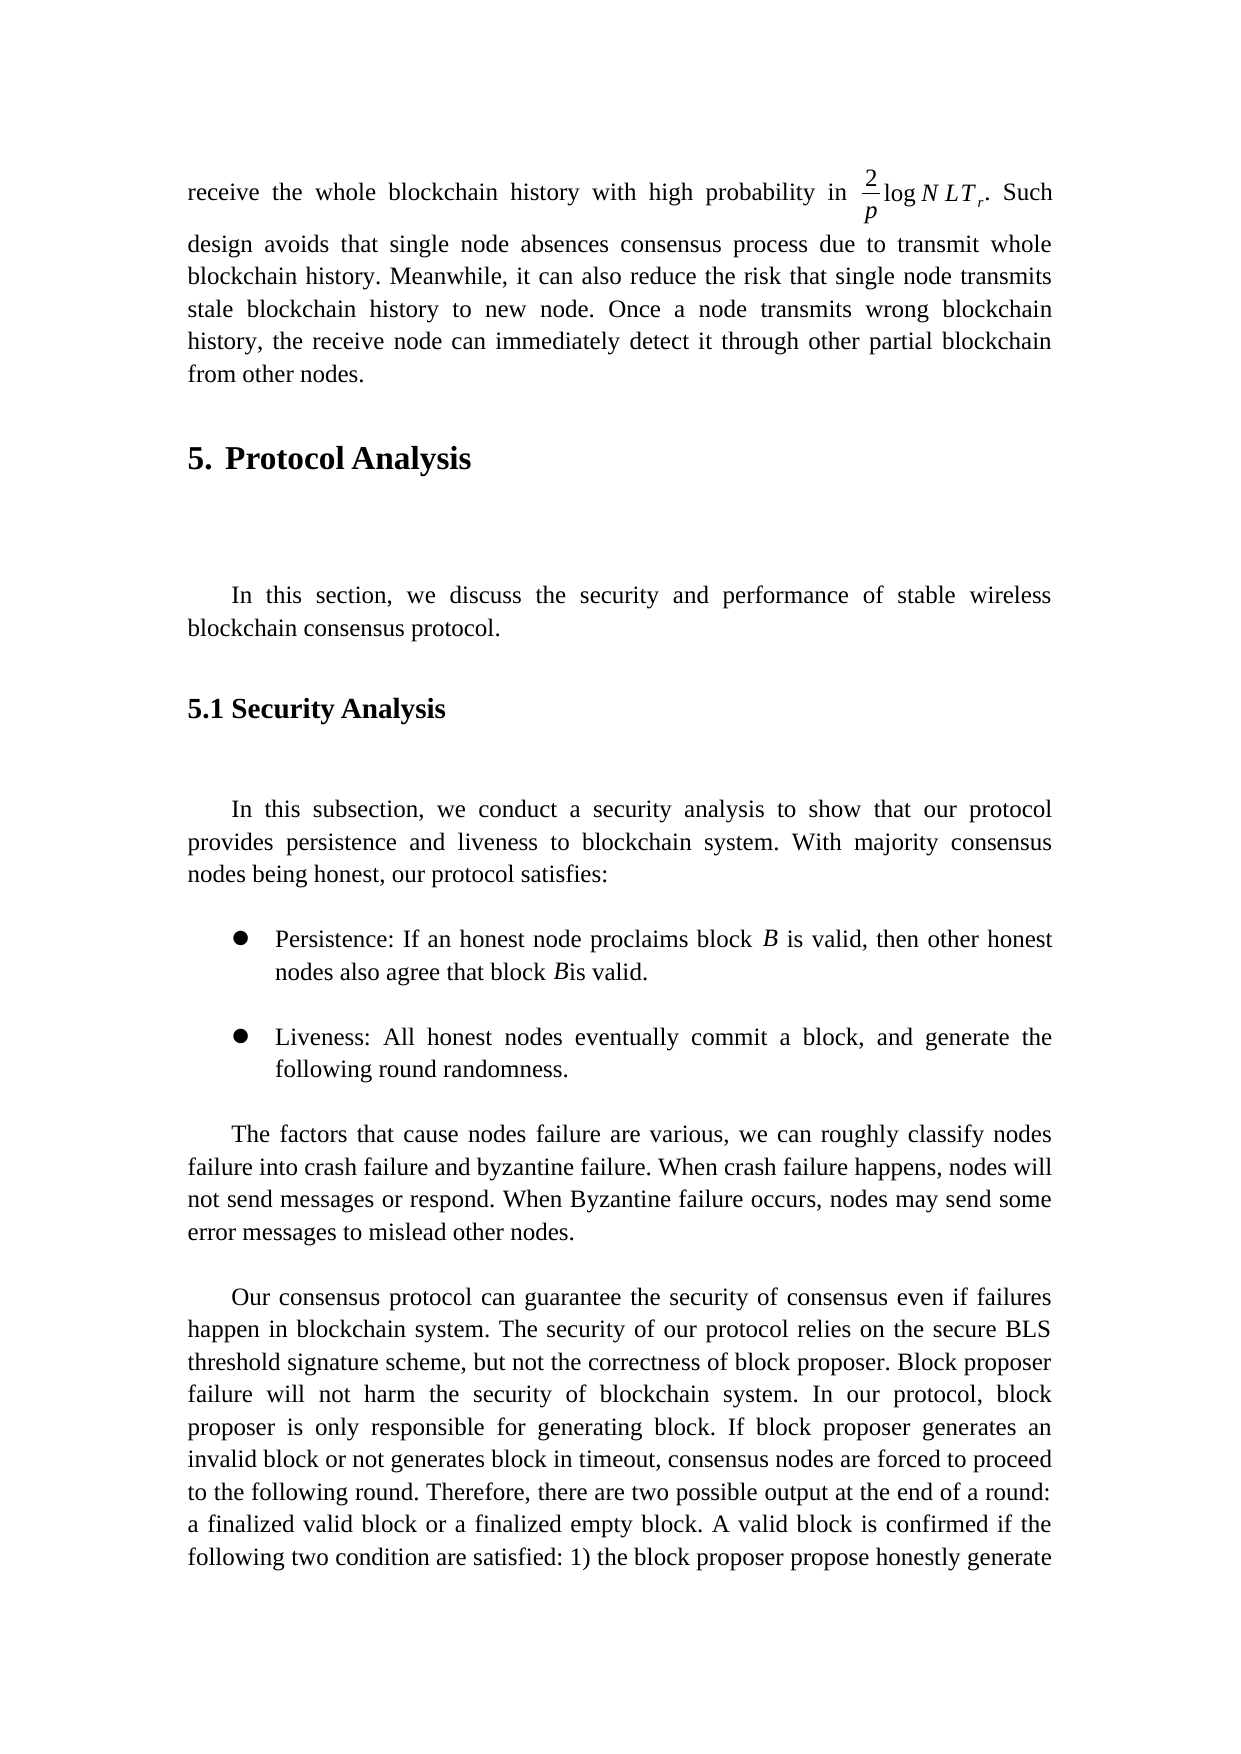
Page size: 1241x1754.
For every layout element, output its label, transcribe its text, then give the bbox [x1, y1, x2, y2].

text The factors that cause nodes failure are various, we can roughly classify nodes failure into crash failure and byzantine failure. When crash failure happens, nodes will not send messages or respond. When Byzantine failure occurs, nodes may send some error messages to mislead other nodes. [187, 1117, 1053, 1247]
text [187, 162, 1053, 389]
text In this subsection, we conduct a security analysis to show that our protocol provides persistence and liveness to blockchain system. With majority consensus nodes being honest, our protocol satisfies: [187, 792, 1053, 890]
subtitle 5.1 Security Analysis [187, 676, 1053, 741]
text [187, 1280, 1053, 1572]
list Liveness: All honest nodes eventually commit a block, and generate the following round randomness. [231, 1020, 1053, 1085]
text In this section, we discuss the security and performance of stable wireless blockchain consensus protocol. [187, 578, 1053, 643]
subtitle Protocol Analysis [187, 425, 1053, 490]
list Persistence: If an honest node proclaims block is valid, then other honest nodes also agree that block is valid. [231, 922, 1053, 987]
